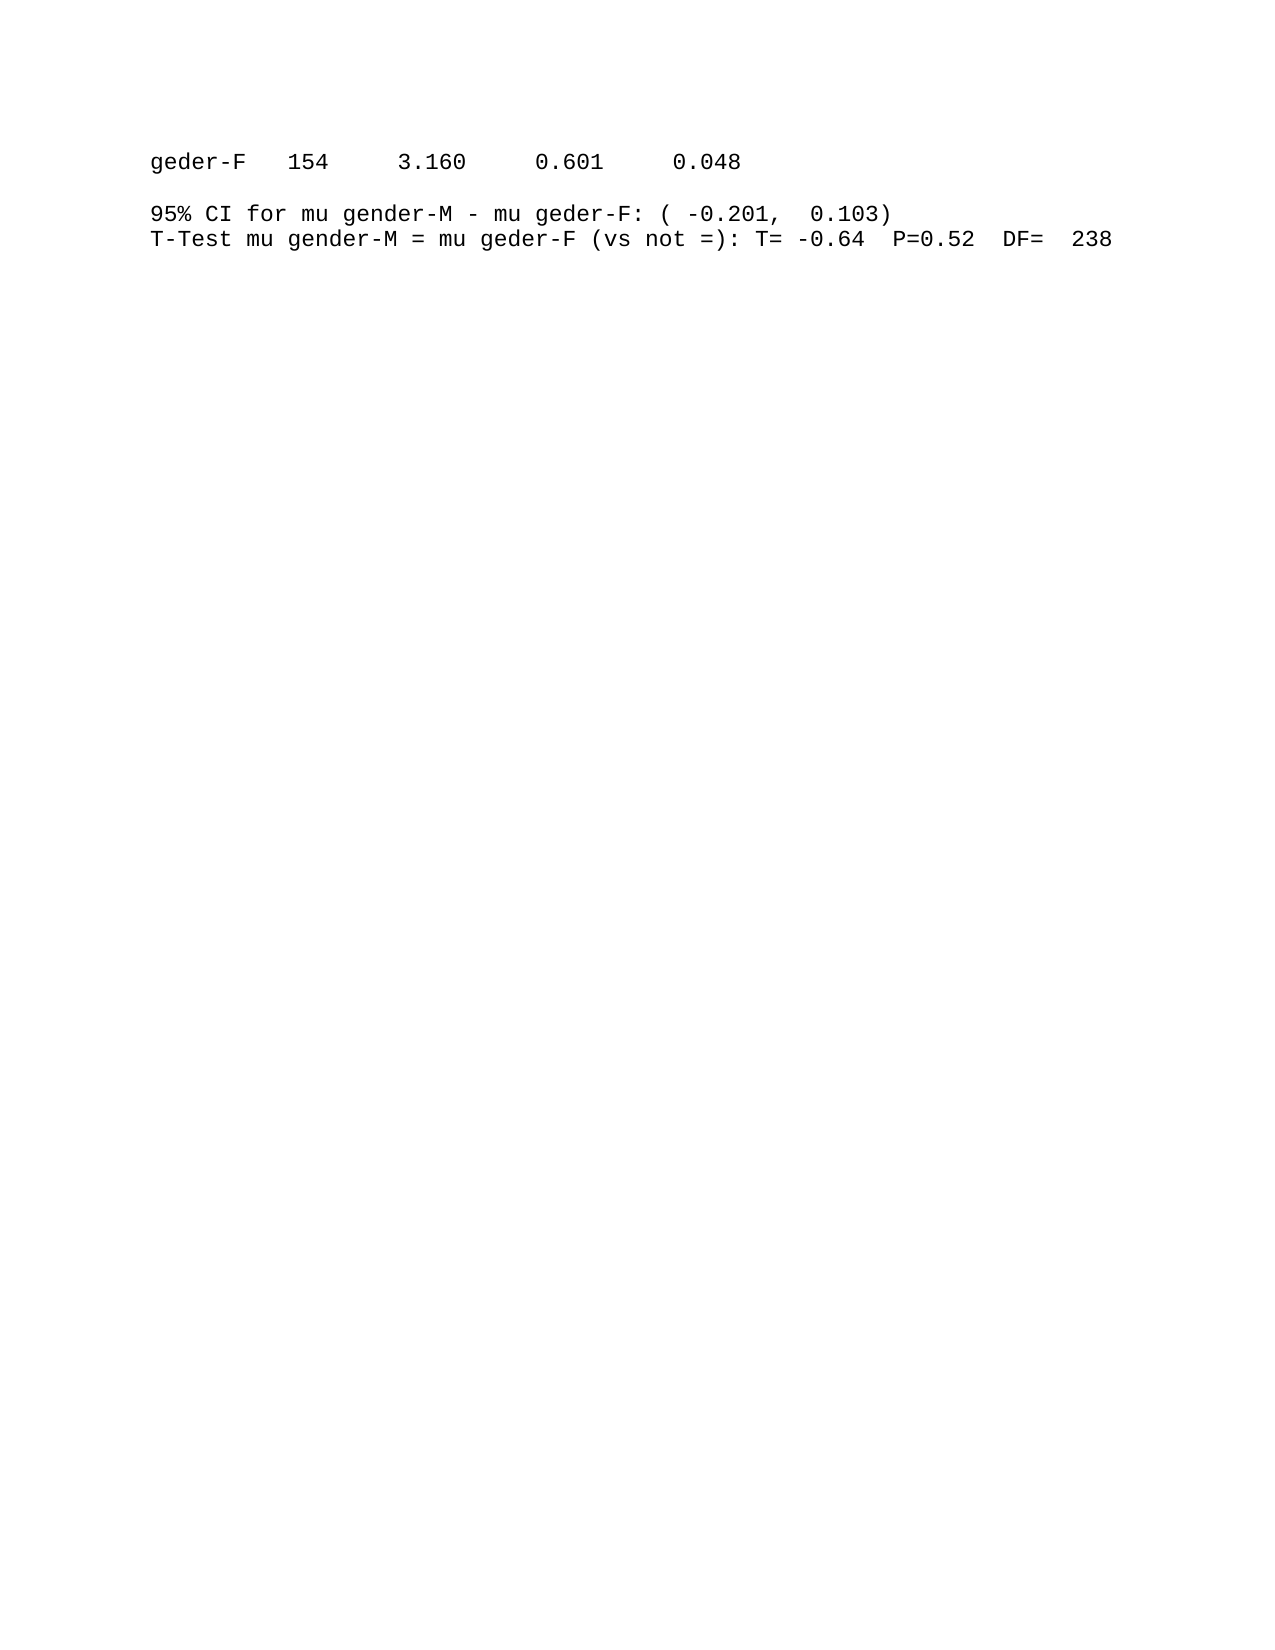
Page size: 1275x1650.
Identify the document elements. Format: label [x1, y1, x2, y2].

text [150, 150, 1125, 306]
